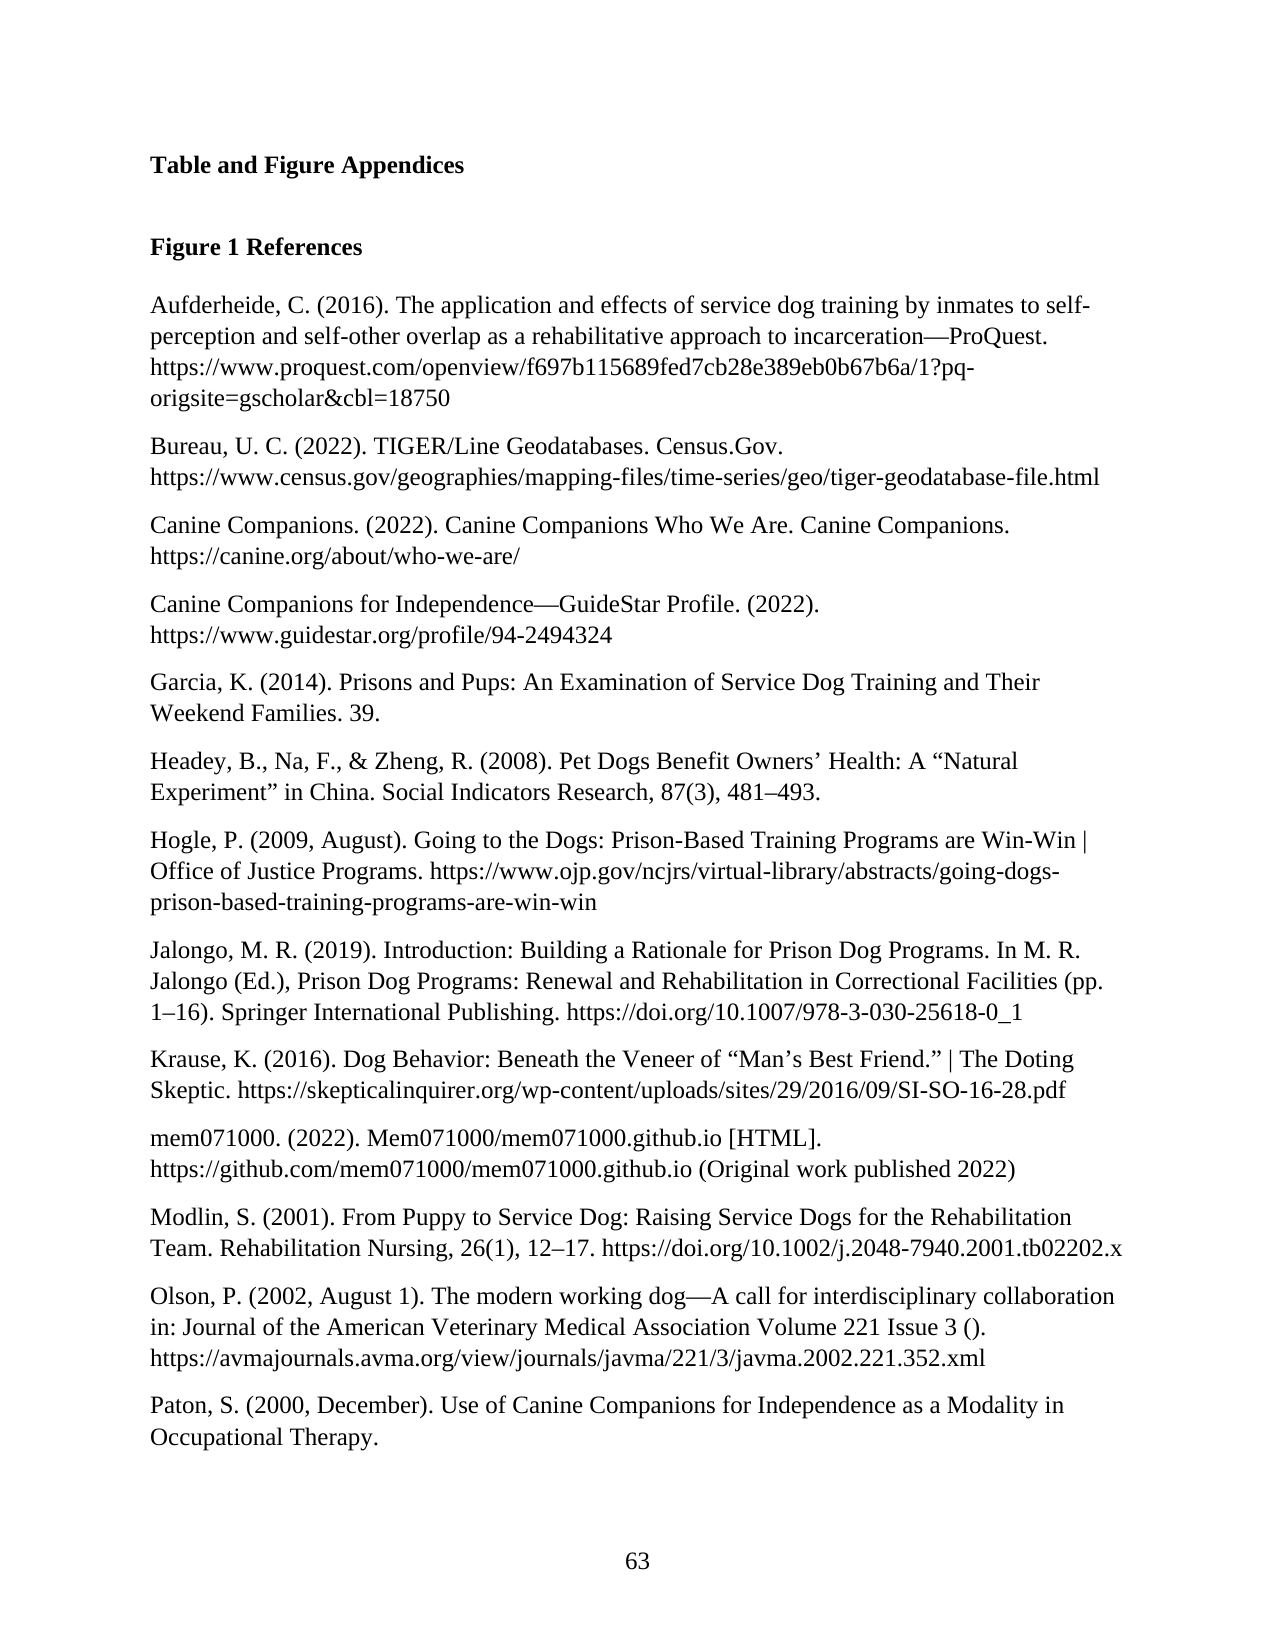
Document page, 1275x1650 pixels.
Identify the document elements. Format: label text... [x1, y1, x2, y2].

text Aufderheide, C. (2016). The application and effects of service dog training by inmates to self-perception and self-other overlap as a rehabilitative approach to incarceration—ProQuest. https://www.proquest.com/openview/f697b115689fed7cb28e389eb0b67b6a/1?pq-origsite=gscholar&cbl=18750 [150, 290, 1125, 412]
text Krause, K. (2016). Dog Behavior: Beneath the Veneer of “Man’s Best Friend.” | The Doting Skeptic. https://skepticalinquirer.org/wp-content/uploads/sites/29/2016/09/SI-SO-16-28.pdf [150, 1044, 1125, 1104]
text Modlin, S. (2001). From Puppy to Service Dog: Raising Service Dogs for the Rehabilitation Team. Rehabilitation Nursing, 26(1), 12–17. https://doi.org/10.1002/j.2048-7940.2001.tb02202.x [150, 1202, 1125, 1262]
text Hogle, P. (2009, August). Going to the Dogs: Prison-Based Training Programs are Win-Win | Office of Justice Programs. https://www.ojp.gov/ncjrs/virtual-library/abstracts/going-dogs-prison-based-training-programs-are-win-win [150, 825, 1125, 916]
text Canine Companions for Independence—GuideStar Profile. (2022). https://www.guidestar.org/profile/94-2494324 [150, 589, 1125, 648]
subtitle Figure 1 References [150, 232, 1125, 261]
text Garcia, K. (2014). Prisons and Pups: An Examination of Service Dog Training and Their Weekend Families. 39. [150, 667, 1125, 727]
subtitle Table and Figure Appendices [150, 150, 1125, 179]
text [150, 1391, 1125, 1450]
text Bureau, U. C. (2022). TIGER/Line Geodatabases. Census.Gov. https://www.census.gov/geographies/mapping-files/time-series/geo/tiger-geodatabase-file.html [150, 431, 1125, 491]
text Olson, P. (2002, August 1). The modern working dog—A call for interdisciplinary collaboration in: Journal of the American Veterinary Medical Association Volume 221 Issue 3 (). https://avmajournals.avma.org/view/journals/javma/221/3/javma.2002.221.352.xml [150, 1281, 1125, 1372]
text Headey, B., Na, F., & Zheng, R. (2008). Pet Dogs Benefit Owners’ Health: A “Natural Experiment” in China. Social Indicators Research, 87(3), 481–493. [150, 746, 1125, 806]
text Canine Companions. (2022). Canine Companions Who We Are. Canine Companions. https://canine.org/about/who-we-are/ [150, 510, 1125, 570]
text mem071000. (2022). Mem071000/mem071000.github.io [HTML]. https://github.com/mem071000/mem071000.github.io (Original work published 2022) [150, 1123, 1125, 1183]
text Jalongo, M. R. (2019). Introduction: Building a Rationale for Prison Dog Programs. In M. R. Jalongo (Ed.), Prison Dog Programs: Renewal and Rehabilitation in Correctional Facilities (pp. 1–16). Springer International Publishing. https://doi.org/10.1007/978-3-030-25618-0_1 [150, 935, 1125, 1026]
